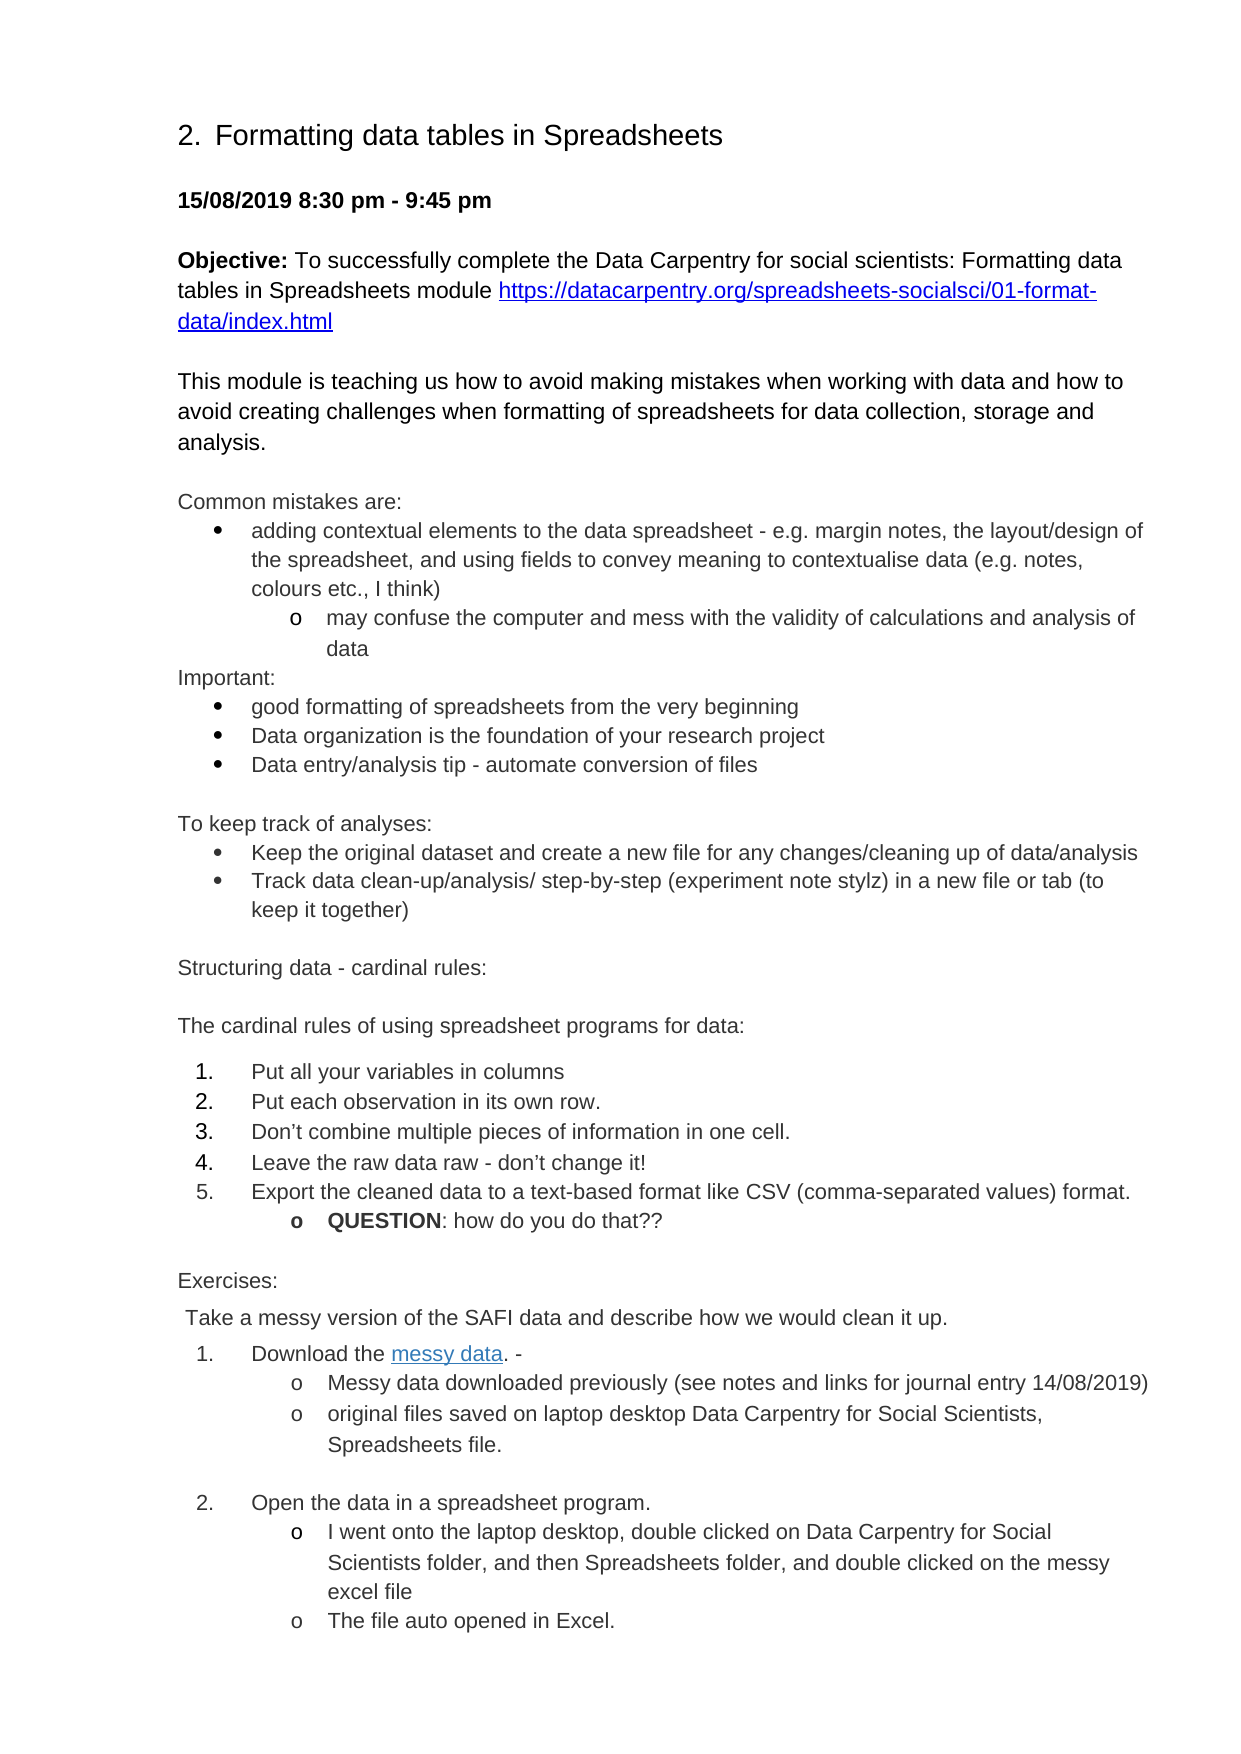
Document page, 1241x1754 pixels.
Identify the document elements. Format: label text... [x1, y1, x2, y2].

list Put each observation in its own row. [214, 1088, 1152, 1114]
text Objective: To successfully complete the Data Carpentry for social scientists: Formatting data tables in Spreadsheets module https://datacarpentry.org/spreadsheets-socialsci/01-format-data/index.html [177, 247, 1152, 334]
list Data entry/analysis tip - automate conversion of files [214, 752, 1152, 778]
list original files saved on laptop desktop Data Carpentry for Social Scientists, Spreadsheets file. [290, 1401, 1152, 1457]
text To keep track of analyses: [177, 811, 1152, 836]
list Messy data downloaded previously (see notes and links for journal entry 14/08/2019) [290, 1370, 1152, 1397]
list good formatting of spreadsheets from the very beginning [214, 694, 1152, 719]
text Exercises: [177, 1268, 1152, 1293]
text This module is teaching us how to avoid making mistakes when working with data and how to avoid creating challenges when formatting of spreadsheets for data collection, storage and analysis. [177, 368, 1152, 455]
list Open the data in a spreadsheet program. [214, 1490, 1152, 1515]
text Common mistakes are: [347, 489, 1152, 514]
list QUESTION: how do you do that?? [290, 1208, 1152, 1235]
list may confuse the computer and mess with the validity of calculations and analysis of data [289, 605, 1152, 661]
list The file auto opened in Excel. [290, 1608, 1152, 1635]
list Leave the raw data raw - don’t change it! [214, 1148, 1152, 1175]
text The cardinal rules of using spreadsheet programs for data: [177, 1013, 1152, 1038]
list Keep the original dataset and create a new file for any changes/cleaning up of data/analysis [214, 839, 1152, 865]
list Put all your variables in columns [214, 1058, 1152, 1084]
list Download the messy data. - [214, 1341, 1152, 1366]
list Data organization is the foundation of your research project [214, 723, 1152, 749]
list I went onto the laptop desktop, double clicked on Data Carpentry for Social Scientists folder, and then Spreadsheets folder, and double clicked on the messy excel file [290, 1519, 1152, 1604]
list Formatting data tables in Spreadsheets [177, 118, 1152, 152]
list Don’t combine multiple pieces of information in one cell. [214, 1118, 1152, 1144]
list Track data clean-up/analysis/ step-by-step (experiment note stylz) in a new file or tab (to keep it together) [214, 868, 1152, 923]
list adding contextual elements to the data spreadsheet - e.g. margin notes, the layout/design of the spreadsheet, and using fields to convey meaning to contextualise data (e.g. notes, colours etc., I think) [214, 518, 1152, 601]
text 15/08/2019 8:30 pm - 9:45 pm [177, 187, 1152, 213]
text Important: [177, 665, 1152, 690]
list Export the cleaned data to a text-based format like CSV (comma-separated values) format. [214, 1179, 1152, 1204]
text Structuring data - cardinal rules: [177, 955, 1152, 981]
text Take a messy version of the SAFI data and describe how we would clean it up. [185, 1304, 1144, 1330]
